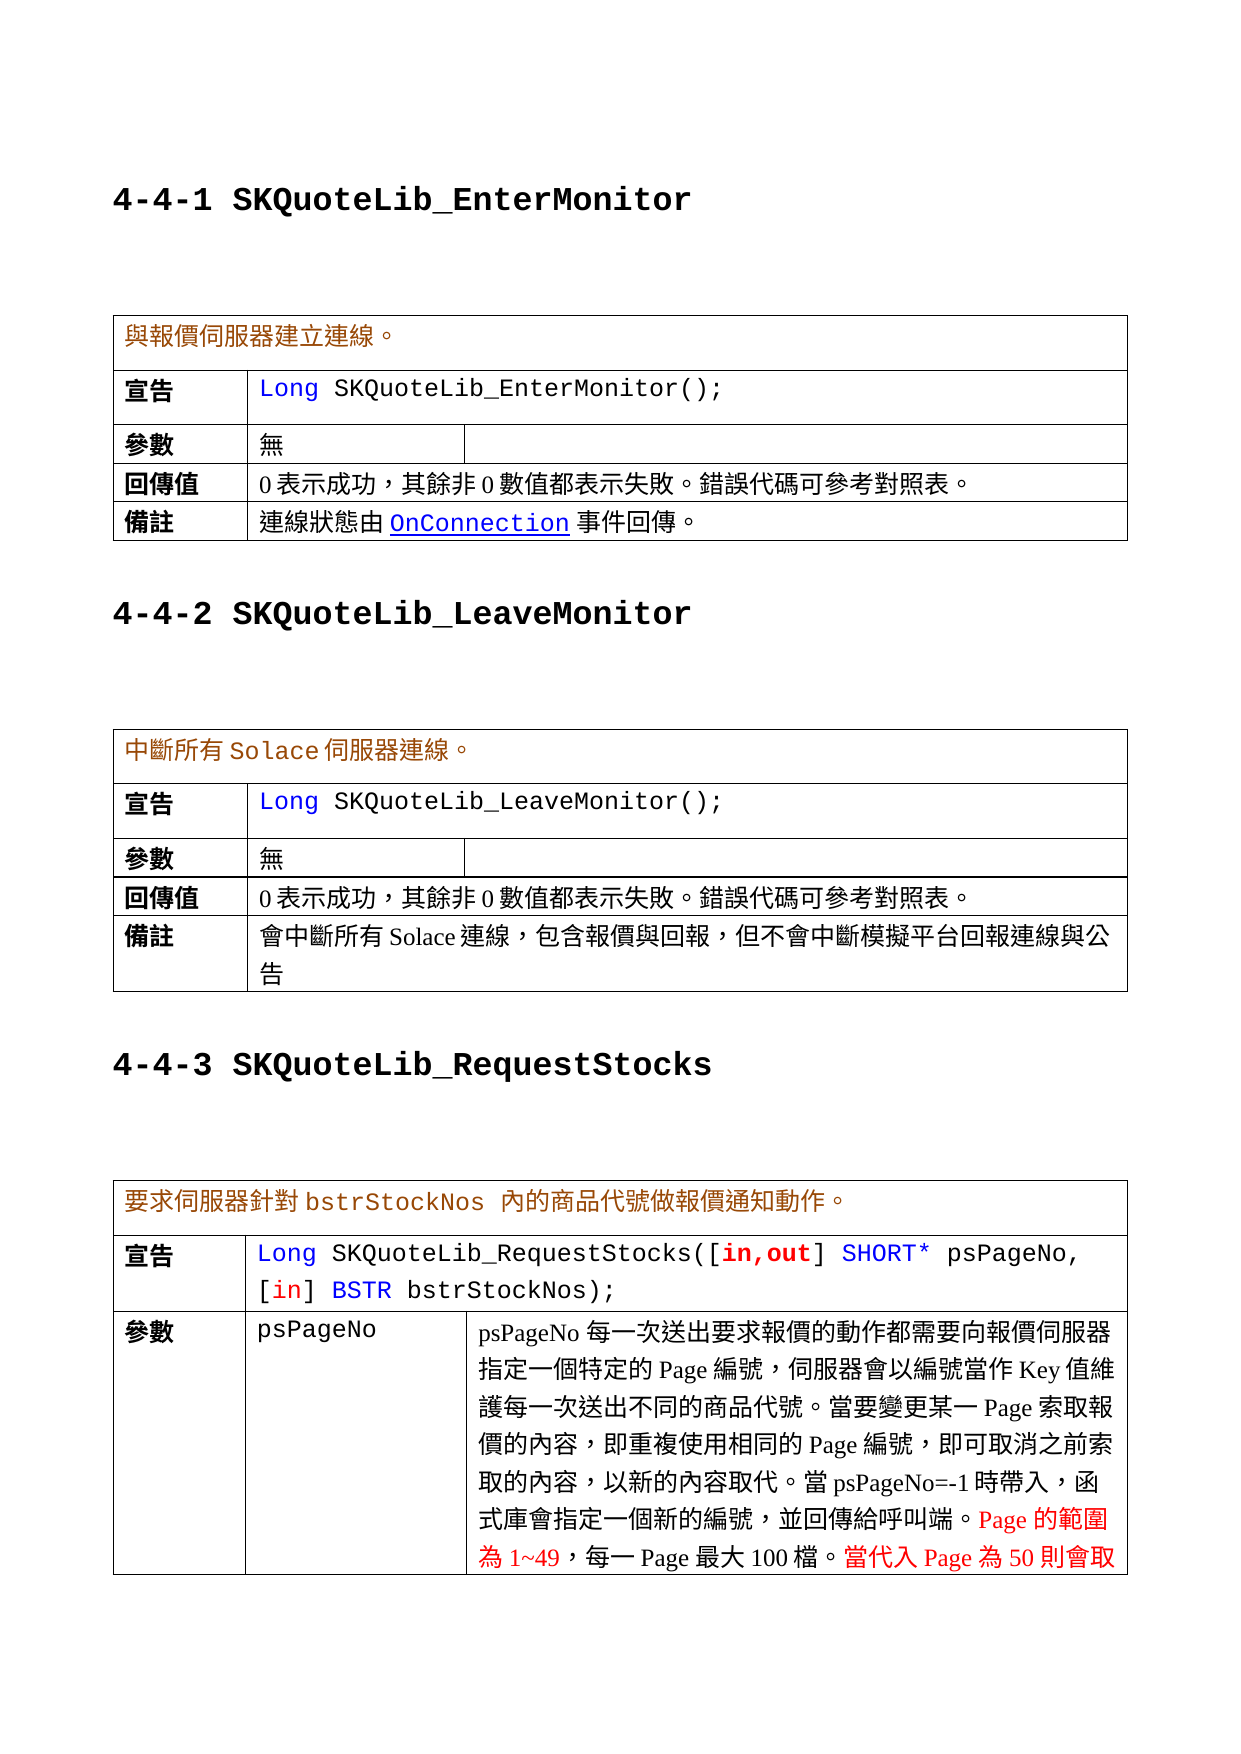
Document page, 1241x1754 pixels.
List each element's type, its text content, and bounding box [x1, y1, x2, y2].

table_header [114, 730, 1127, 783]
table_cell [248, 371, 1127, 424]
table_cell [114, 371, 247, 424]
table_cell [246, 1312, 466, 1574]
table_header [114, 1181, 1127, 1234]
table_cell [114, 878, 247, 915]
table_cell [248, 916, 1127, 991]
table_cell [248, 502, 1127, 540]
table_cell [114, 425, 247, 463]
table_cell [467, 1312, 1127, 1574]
subtitle 4-4-3 SKQuoteLib_RequestStocks [112, 1029, 1128, 1104]
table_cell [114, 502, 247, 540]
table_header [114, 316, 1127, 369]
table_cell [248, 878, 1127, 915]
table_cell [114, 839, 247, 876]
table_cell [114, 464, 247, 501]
subtitle 4-4-2 SKQuoteLib_LeaveMonitor [112, 578, 1128, 653]
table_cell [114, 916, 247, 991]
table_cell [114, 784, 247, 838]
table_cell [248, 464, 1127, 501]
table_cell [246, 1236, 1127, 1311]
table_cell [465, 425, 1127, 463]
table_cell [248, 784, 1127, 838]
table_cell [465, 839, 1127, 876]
subtitle 4-4-1 SKQuoteLib_EnterMonitor [112, 164, 1128, 239]
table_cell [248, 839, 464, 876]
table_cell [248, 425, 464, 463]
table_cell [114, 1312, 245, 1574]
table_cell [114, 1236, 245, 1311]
